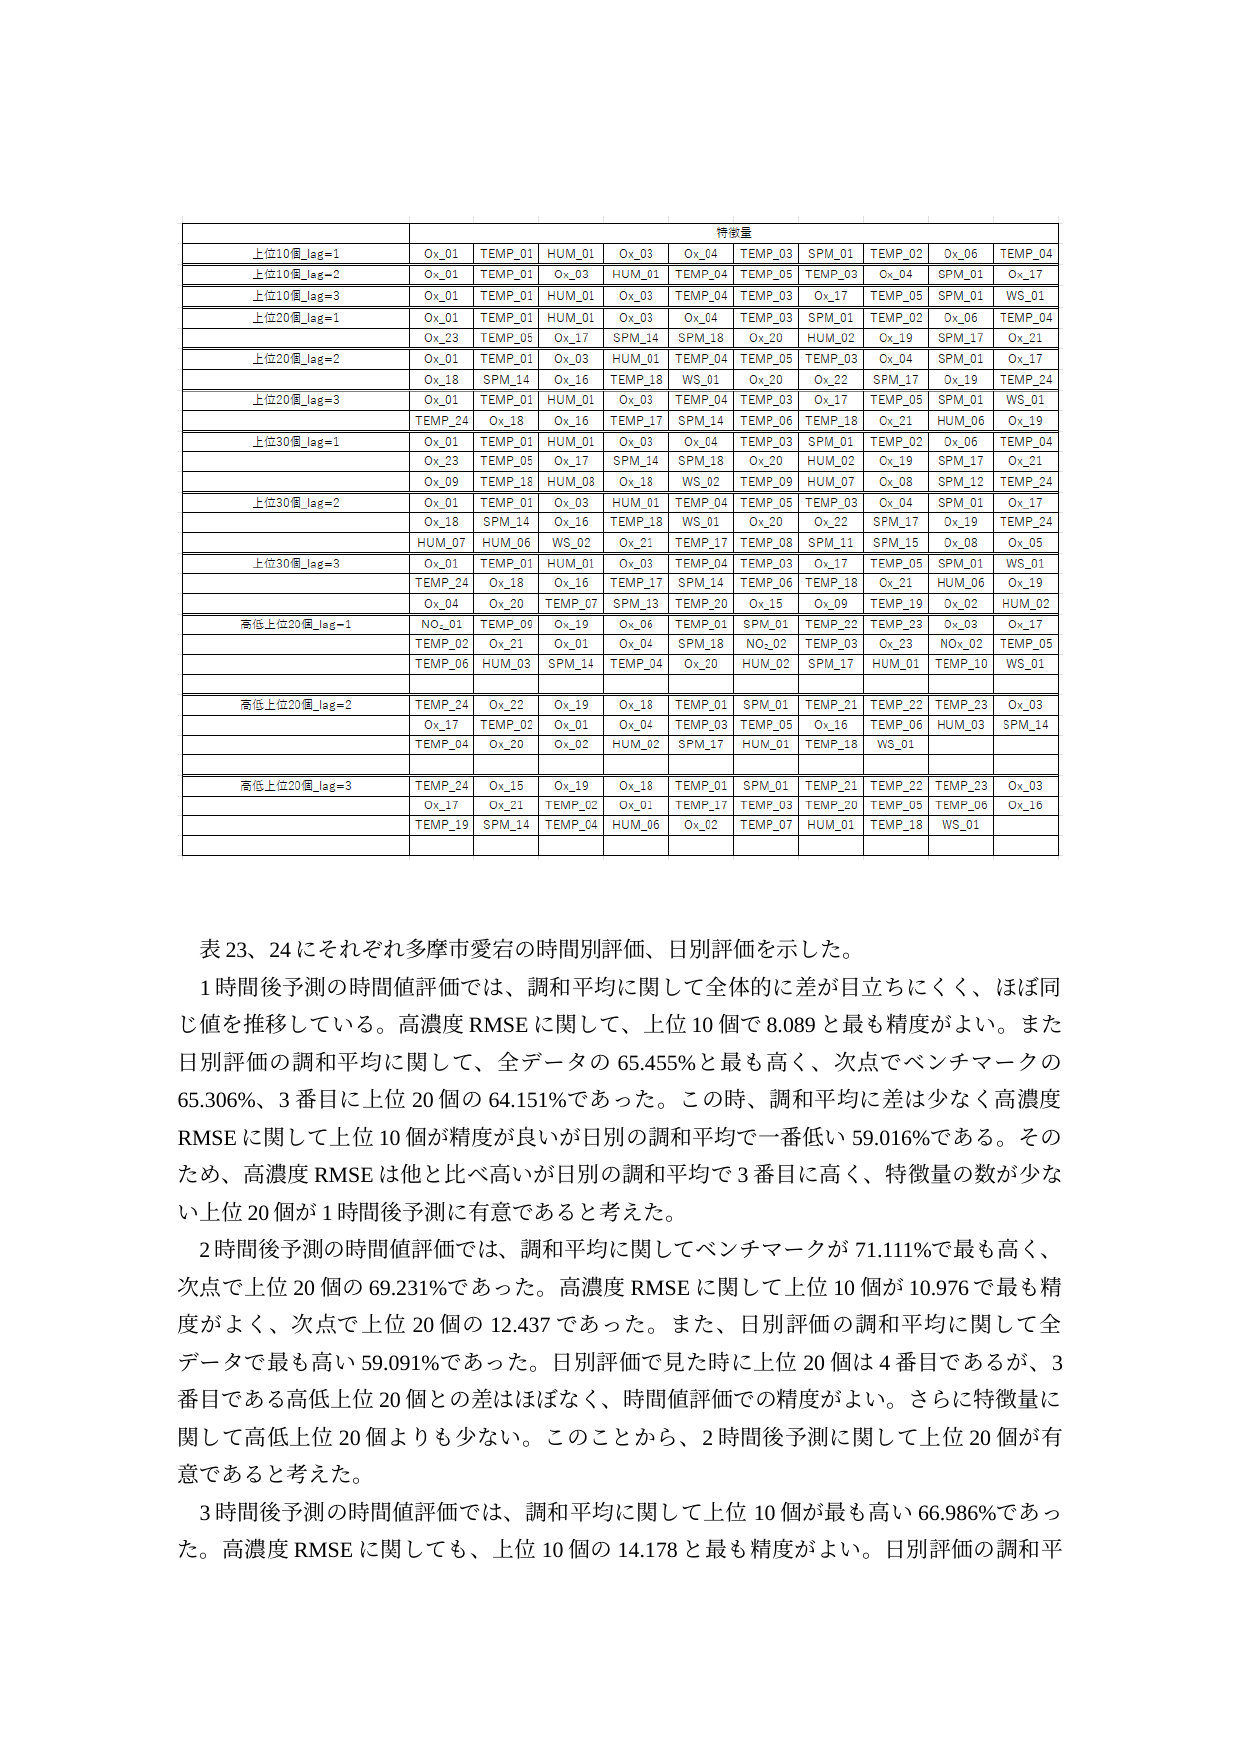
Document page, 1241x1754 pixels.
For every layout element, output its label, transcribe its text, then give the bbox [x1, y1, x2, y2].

text 2時間後予測の時間値評価では、調和平均に関してベンチマークが71.111%で最も高く、次点で上位20個の69.231%であった。高濃度RMSEに関して上位10個が10.976で最も精度がよく、次点で上位20個の12.437であった。また、日別評価の調和平均に関して全データで最も高い59.091%であった。日別評価で見た時に上位20個は4番目であるが、3番目である高低上位20個との差はほぼなく、時間値評価での精度がよい。さらに特徴量に関して高低上位20個よりも少ない。このことから、2時間後予測に関して上位20個が有意であると考えた。 [177, 1229, 1063, 1492]
text 1時間後予測の時間値評価では、調和平均に関して全体的に差が目立ちにくく、ほぼ同じ値を推移している。高濃度RMSEに関して、上位10個で8.089と最も精度がよい。また、日別評価の調和平均に関して、全データの65.455%と最も高く、次点でベンチマークの65.306%、3番目に上位20個の64.151%であった。この時、調和平均に差は少なく高濃度RMSEに関して上位10個が精度が良いが日別の調和平均で一番低い59.016%である。そのため、高濃度RMSEは他と比べ高いが日別の調和平均で3番目に高く、特徴量の数が少ない上位20個が1時間後予測に有意であると考えた。 [177, 967, 1063, 1229]
text 表23、24にそれぞれ多摩市愛宕の時間別評価、日別評価を示した。 [177, 929, 1063, 967]
picture [177, 216, 1063, 860]
